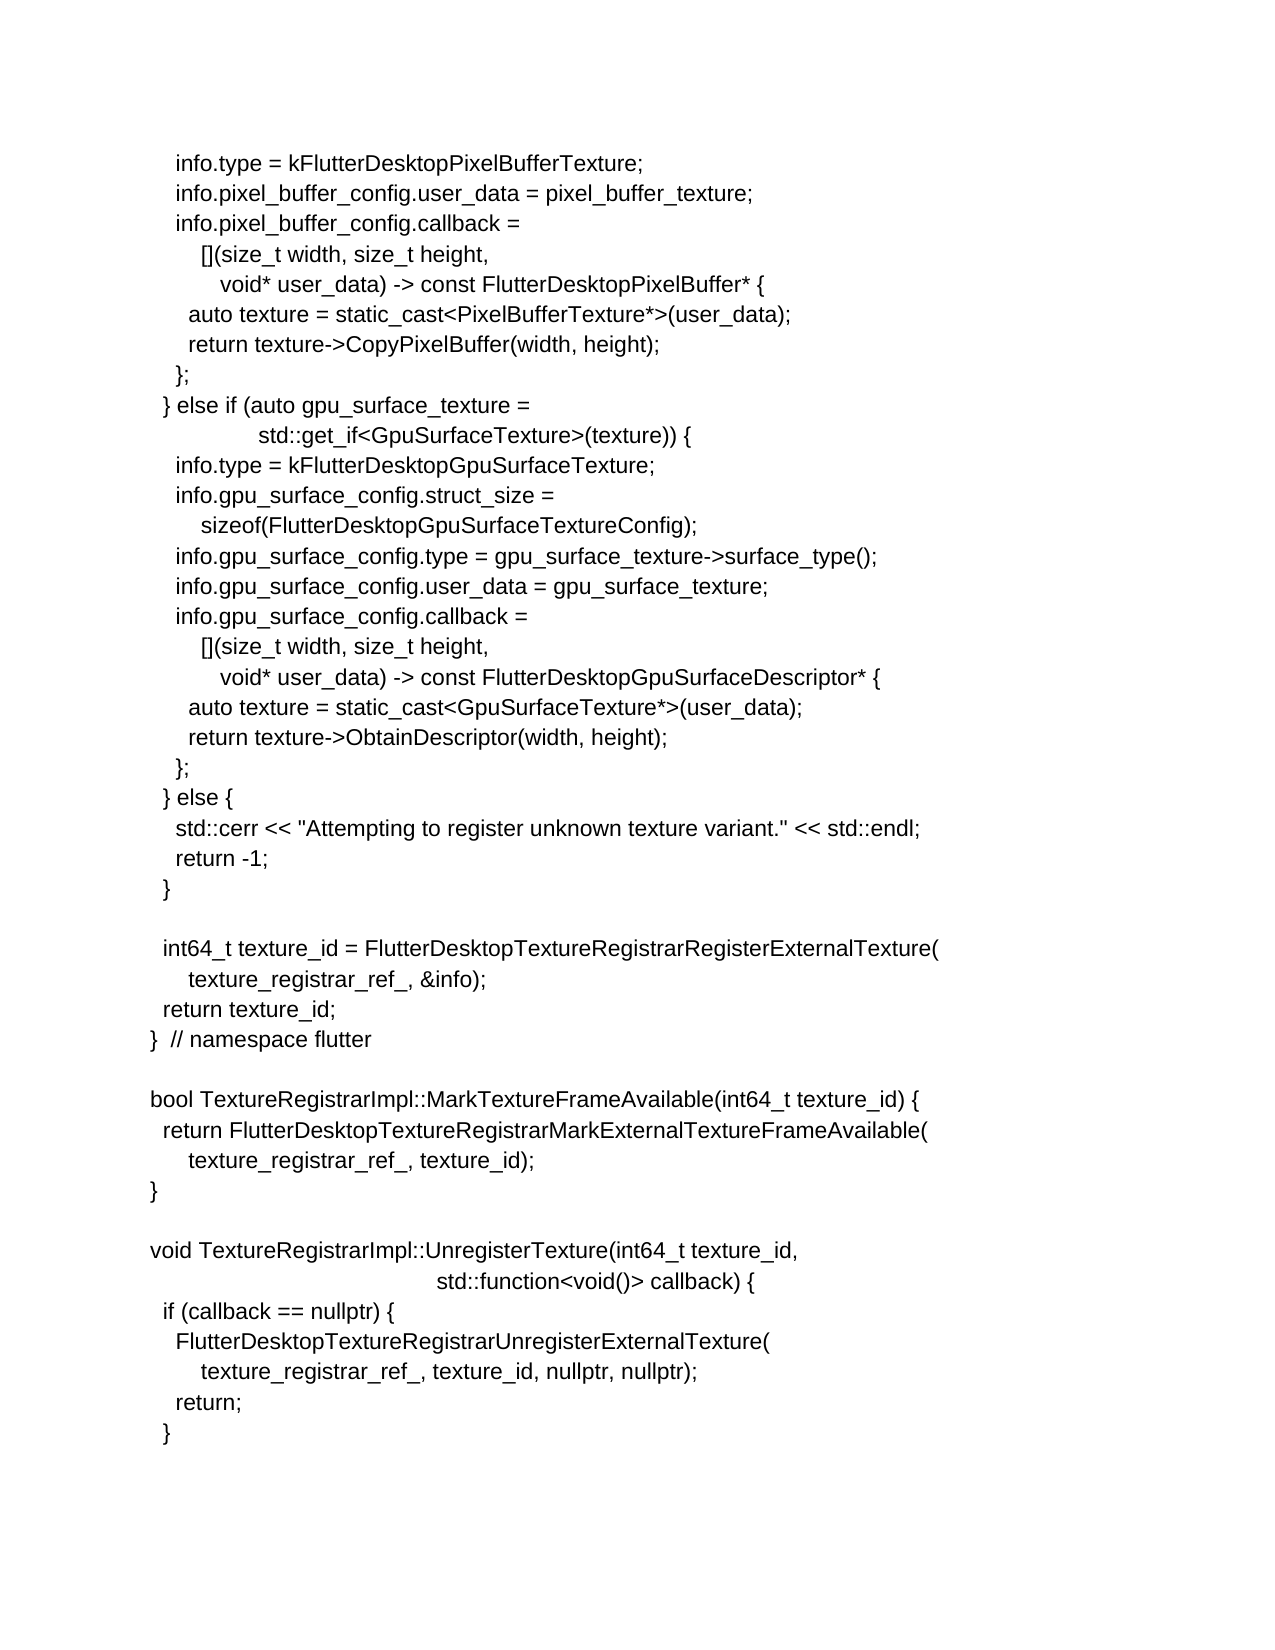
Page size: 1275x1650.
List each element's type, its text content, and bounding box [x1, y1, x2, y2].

text return texture->CopyPixelBuffer(width, height); [150, 331, 1125, 358]
text auto texture = static_cast<PixelBufferTexture*>(user_data); [150, 301, 1125, 327]
text info.type = kFlutterDesktopGpuSurfaceTexture; [150, 452, 1125, 478]
text void TextureRegistrarImpl::UnregisterTexture(int64_t texture_id, [150, 1237, 1125, 1264]
text int64_t texture_id = FlutterDesktopTextureRegistrarRegisterExternalTexture( [150, 935, 1125, 962]
text return -1; [150, 845, 1125, 871]
text texture_registrar_ref_, texture_id); [150, 1147, 1125, 1173]
text info.gpu_surface_config.user_data = gpu_surface_texture; [150, 573, 1125, 599]
text auto texture = static_cast<GpuSurfaceTexture*>(user_data); [150, 694, 1125, 720]
text info.pixel_buffer_config.user_data = pixel_buffer_texture; [150, 180, 1125, 207]
text } else if (auto gpu_surface_texture = [150, 392, 1125, 418]
text [](size_t width, size_t height, [150, 633, 1125, 660]
text sizeof(FlutterDesktopGpuSurfaceTextureConfig); [150, 512, 1125, 539]
text info.pixel_buffer_config.callback = [150, 210, 1125, 237]
text return; [150, 1388, 1125, 1415]
text } else { [150, 784, 1125, 811]
text } [150, 1177, 1125, 1203]
text bool TextureRegistrarImpl::MarkTextureFrameAvailable(int64_t texture_id) { [150, 1086, 1125, 1113]
text texture_registrar_ref_, &info); [150, 966, 1125, 992]
text std::function<void()> callback) { [150, 1268, 1125, 1294]
text } [150, 1419, 1125, 1445]
text [](size_t width, size_t height, [150, 241, 1125, 267]
text }; [150, 754, 1125, 781]
text return texture_id; [150, 996, 1125, 1022]
text info.type = kFlutterDesktopPixelBufferTexture; [150, 150, 1125, 176]
text texture_registrar_ref_, texture_id, nullptr, nullptr); [150, 1358, 1125, 1385]
text } [150, 875, 1125, 901]
text return texture->ObtainDescriptor(width, height); [150, 724, 1125, 750]
text void* user_data) -> const FlutterDesktopGpuSurfaceDescriptor* { [150, 663, 1125, 690]
text std::cerr << "Attempting to register unknown texture variant." << std::endl; [150, 814, 1125, 841]
text if (callback == nullptr) { [150, 1298, 1125, 1324]
text std::get_if<GpuSurfaceTexture>(texture)) { [150, 422, 1125, 448]
text void* user_data) -> const FlutterDesktopPixelBuffer* { [150, 271, 1125, 297]
text } // namespace flutter [150, 1026, 1125, 1052]
text info.gpu_surface_config.callback = [150, 603, 1125, 629]
text }; [150, 361, 1125, 388]
text info.gpu_surface_config.type = gpu_surface_texture->surface_type(); [150, 543, 1125, 569]
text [150, 1328, 1125, 1354]
text return FlutterDesktopTextureRegistrarMarkExternalTextureFrameAvailable( [150, 1117, 1125, 1143]
text info.gpu_surface_config.struct_size = [150, 482, 1125, 509]
